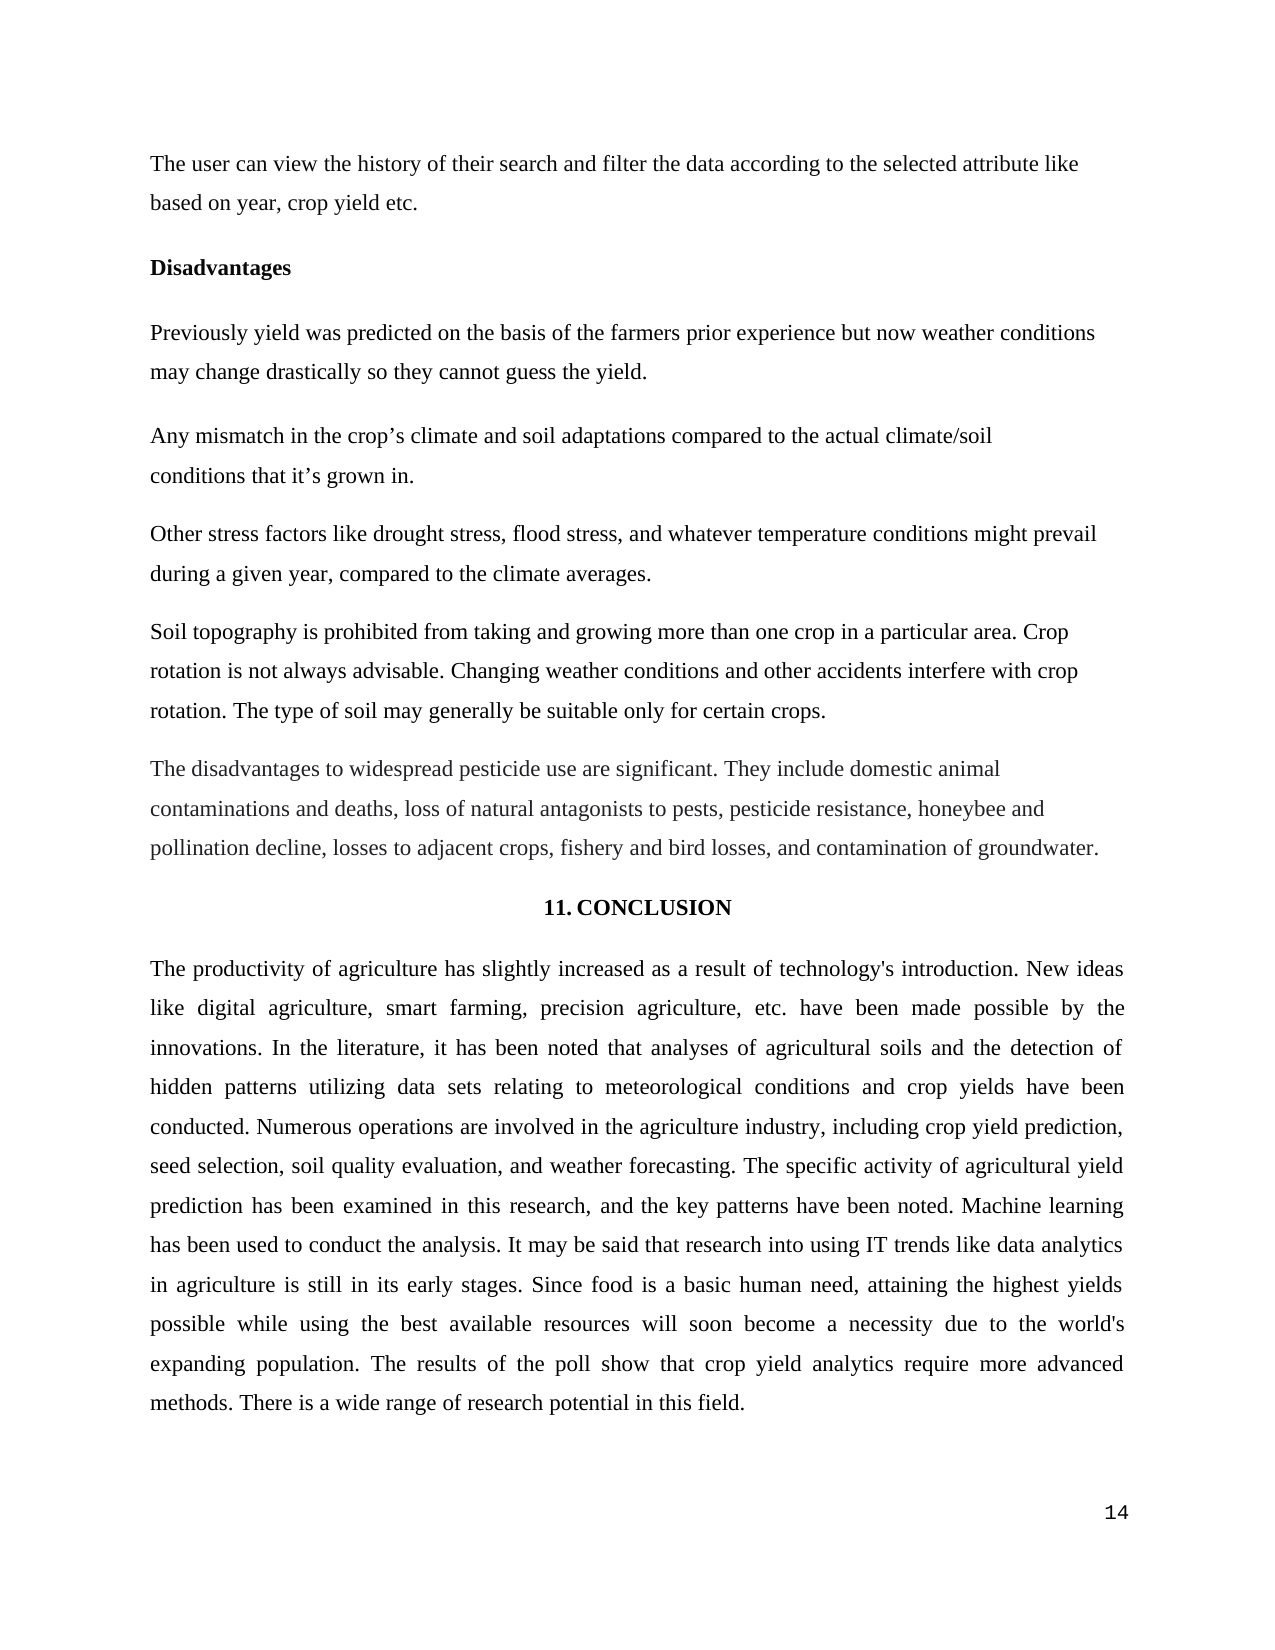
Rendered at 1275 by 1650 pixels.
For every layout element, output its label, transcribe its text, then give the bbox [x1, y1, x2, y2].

text The disadvantages to widespread pesticide use are significant. They include domestic animal contaminations and deaths, loss of natural antagonists to pests, pesticide resistance, honeybee and pollination decline, losses to adjacent crops, fishery and bird losses, and contamination of groundwater. [150, 755, 1126, 861]
text Any mismatch in the crop’s climate and soil adaptations compared to the actual climate/soil conditions that it’s grown in. [150, 423, 1089, 488]
text The user can view the history of their search and filter the data according to the selected attribute like based on year, crop yield etc. [150, 150, 1126, 216]
text The productivity of agriculture has slightly increased as a result of technology's introduction. New ideas like digital agriculture, smart farming, precision agriculture, etc. have been made possible by the innovations. In the literature, it has been noted that analyses of agricultural soils and the detection of hidden patterns utilizing data sets relating to meteorological conditions and crop yields have been conducted. Numerous operations are involved in the agriculture industry, including crop yield prediction, seed selection, soil quality evaluation, and weather forecasting. The specific activity of agricultural yield prediction has been examined in this research, and the key patterns have been noted. Machine learning has been used to conduct the analysis. It may be said that research into using IT trends like data analytics in agriculture is still in its early stages. Since food is a basic human need, attaining the highest yields possible while using the best available resources will soon become a necessity due to the world's expanding population. The results of the poll show that crop yield analytics require more advanced methods. There is a wide range of research potential in this field. [150, 955, 1125, 1415]
text Other stress factors like drought stress, flood stress, and whatever temperature conditions might prevail during a given year, compared to the climate averages. [150, 520, 1126, 586]
text Soil topography is prohibited from taking and growing more than one crop in a particular area. Crop rotation is not always advisable. Changing weather conditions and other accidents interfere with crop rotation. The type of soil may generally be suitable only for certain crops. [150, 618, 1126, 723]
subtitle Disadvantages [150, 254, 1214, 280]
text Previously yield was predicted on the basis of the farmers prior experience but now weather conditions may change drastically so they cannot guess the yield. [150, 318, 1115, 384]
subtitle CONCLUSION [543, 894, 1214, 921]
